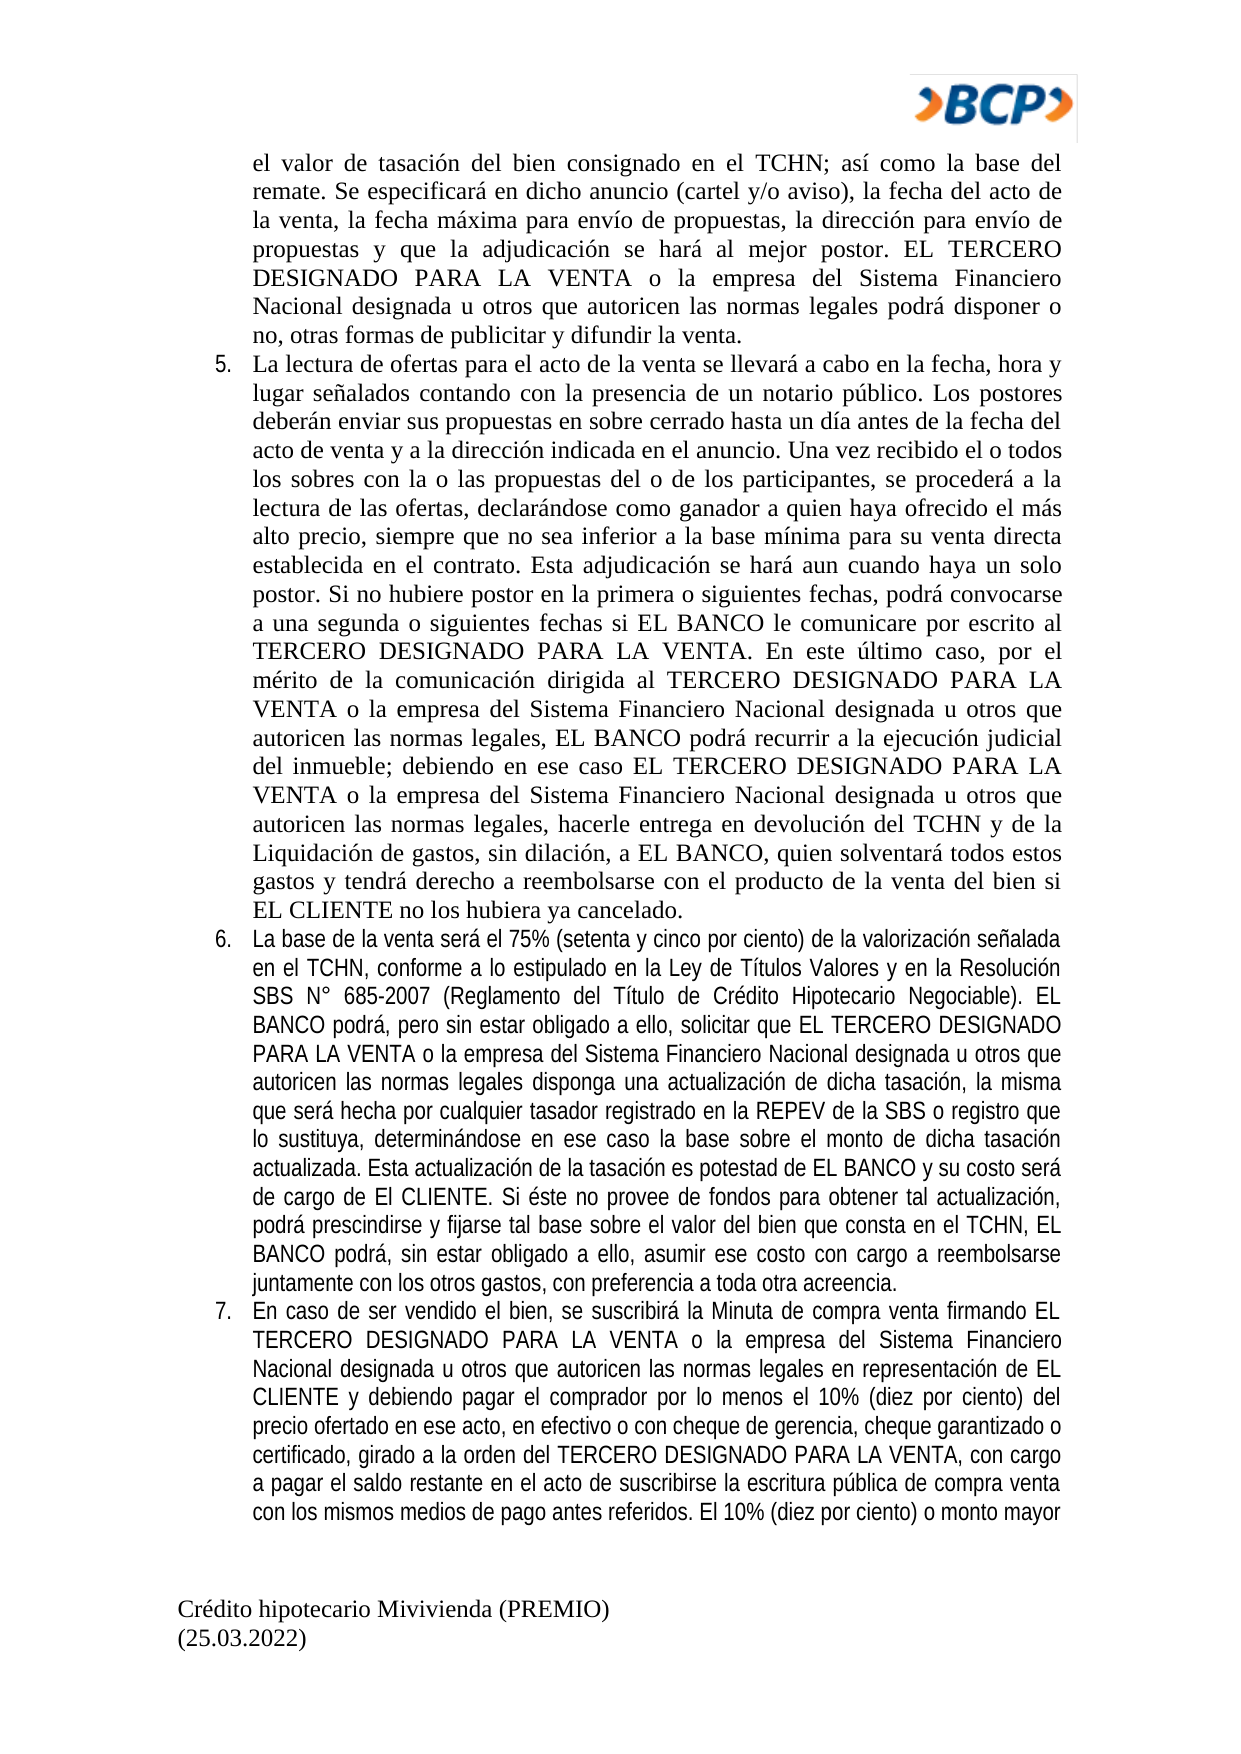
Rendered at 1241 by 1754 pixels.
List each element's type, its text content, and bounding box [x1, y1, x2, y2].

list La lectura de ofertas para el acto de la venta se llevará a cabo en la fecha, hora y lugar señalados contando con la presencia de un notario público. Los postores deberán enviar sus propuestas en sobre cerrado hasta un día antes de la fecha del acto de venta y a la dirección indicada en el anuncio. Una vez recibido el o todos los sobres con la o las propuestas del o de los participantes, se procederá a la lectura de las ofertas, declarándose como ganador a quien haya ofrecido el más alto precio, siempre que no sea inferior a la base mínima para su venta directa establecida en el contrato. Esta adjudicación se hará aun cuando haya un solo postor. Si no hubiere postor en la primera o siguientes fechas, podrá convocarse a una segunda o siguientes fechas si EL BANCO le comunicare por escrito al TERCERO DESIGNADO PARA LA VENTA. En este último caso, por el mérito de la comunicación dirigida al TERCERO DESIGNADO PARA LA VENTA o la empresa del Sistema Financiero Nacional designada u otros que autoricen las normas legales, EL BANCO podrá recurrir a la ejecución judicial del inmueble; debiendo en ese caso EL TERCERO DESIGNADO PARA LA VENTA o la empresa del Sistema Financiero Nacional designada u otros que autoricen las normas legales, hacerle entrega en devolución del TCHN y de la Liquidación de gastos, sin dilación, a EL BANCO, quien solventará todos estos gastos y tendrá derecho a reembolsarse con el producto de la venta del bien si EL CLIENTE no los hubiera ya cancelado. [215, 349, 1063, 924]
picture [909, 73, 1079, 143]
list La base de la venta será el 75% (setenta y cinco por ciento) de la valorización señalada en el TCHN, conforme a lo estipulado en la Ley de Títulos Valores y en la Resolución SBS N° 685-2007 (Reglamento del Título de Crédito Hipotecario Negociable). EL BANCO podrá, pero sin estar obligado a ello, solicitar que EL TERCERO DESIGNADO PARA LA VENTA o la empresa del Sistema Financiero Nacional designada u otros que autoricen las normas legales disponga una actualización de dicha tasación, la misma que será hecha por cualquier tasador registrado en la REPEV de la SBS o registro que lo sustituya, determinándose en ese caso la base sobre el monto de dicha tasación actualizada. Esta actualización de la tasación es potestad de EL BANCO y su costo será de cargo de El CLIENTE. Si éste no provee de fondos para obtener tal actualización, podrá prescindirse y fijarse tal base sobre el valor del bien que consta en el TCHN, EL BANCO podrá, sin estar obligado a ello, asumir ese costo con cargo a reembolsarse juntamente con los otros gastos, con preferencia a toda otra acreencia. [215, 924, 1063, 1296]
